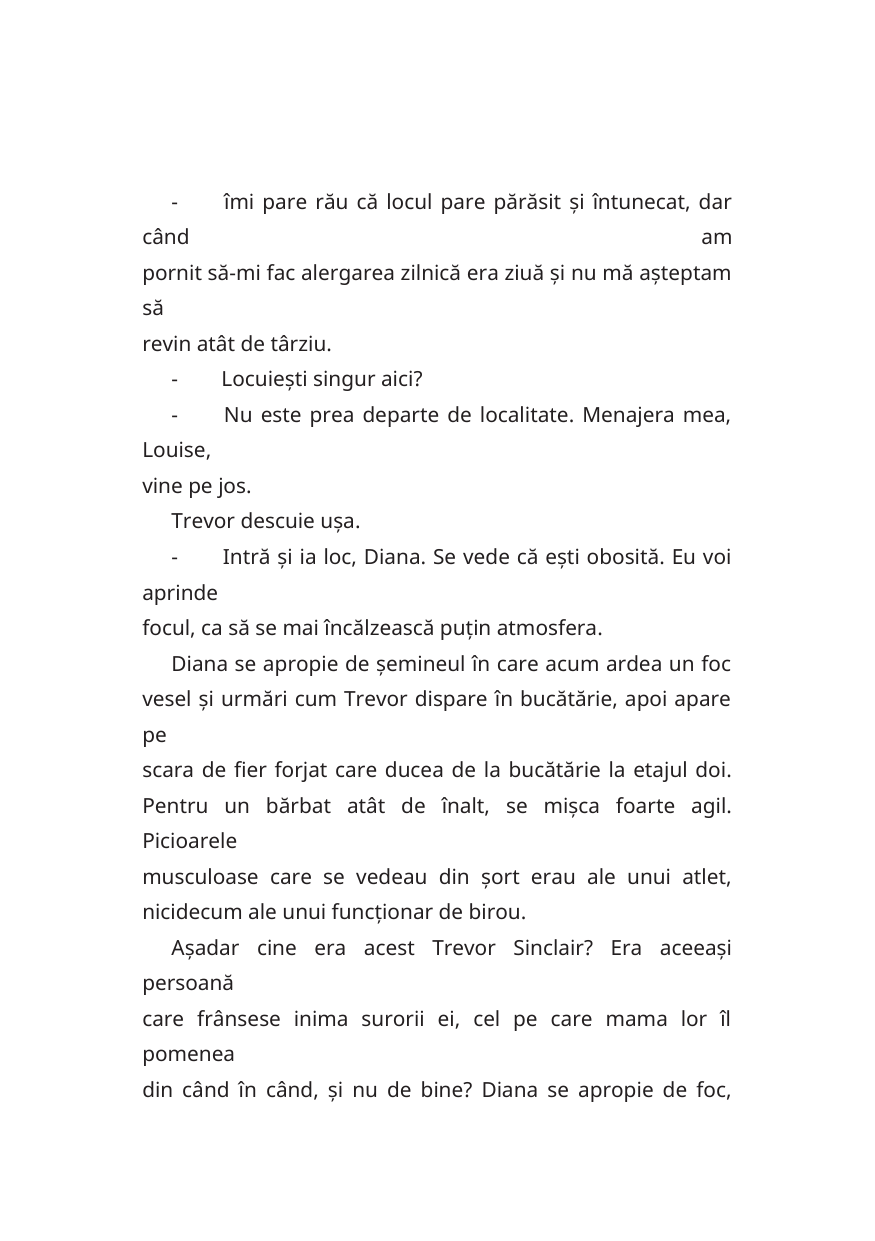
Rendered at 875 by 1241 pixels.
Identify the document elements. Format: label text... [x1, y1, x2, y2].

text Diana se apropie de şemineul în care acum ardea un foc vesel şi urmări cum Trevor dispare în bucătărie, apoi apare pe scara de fier forjat care ducea de la bucătărie la etajul doi. Pentru un bărbat atât de înalt, se mişca foarte agil. Picioarele musculoase care se vedeau din şort erau ale unui atlet, nicidecum ale unui funcţionar de birou. [142, 643, 732, 927]
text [142, 927, 732, 1104]
list Nu este prea departe de localitate. Menajera mea, Louise, vine pe jos. [142, 394, 732, 501]
list Intră şi ia loc, Diana. Se vede că eşti obosită. Eu voi aprinde focul, ca să se mai încălzească puţin atmosfera. [142, 536, 732, 643]
list îmi pare rău că locul pare părăsit şi întunecat, dar când am pornit să-mi fac alergarea zilnică era ziuă şi nu mă aşteptam să revin atât de târziu. [142, 181, 732, 358]
text Trevor descuie uşa. [142, 501, 734, 536]
list Locuieşti singur aici? [142, 358, 734, 394]
